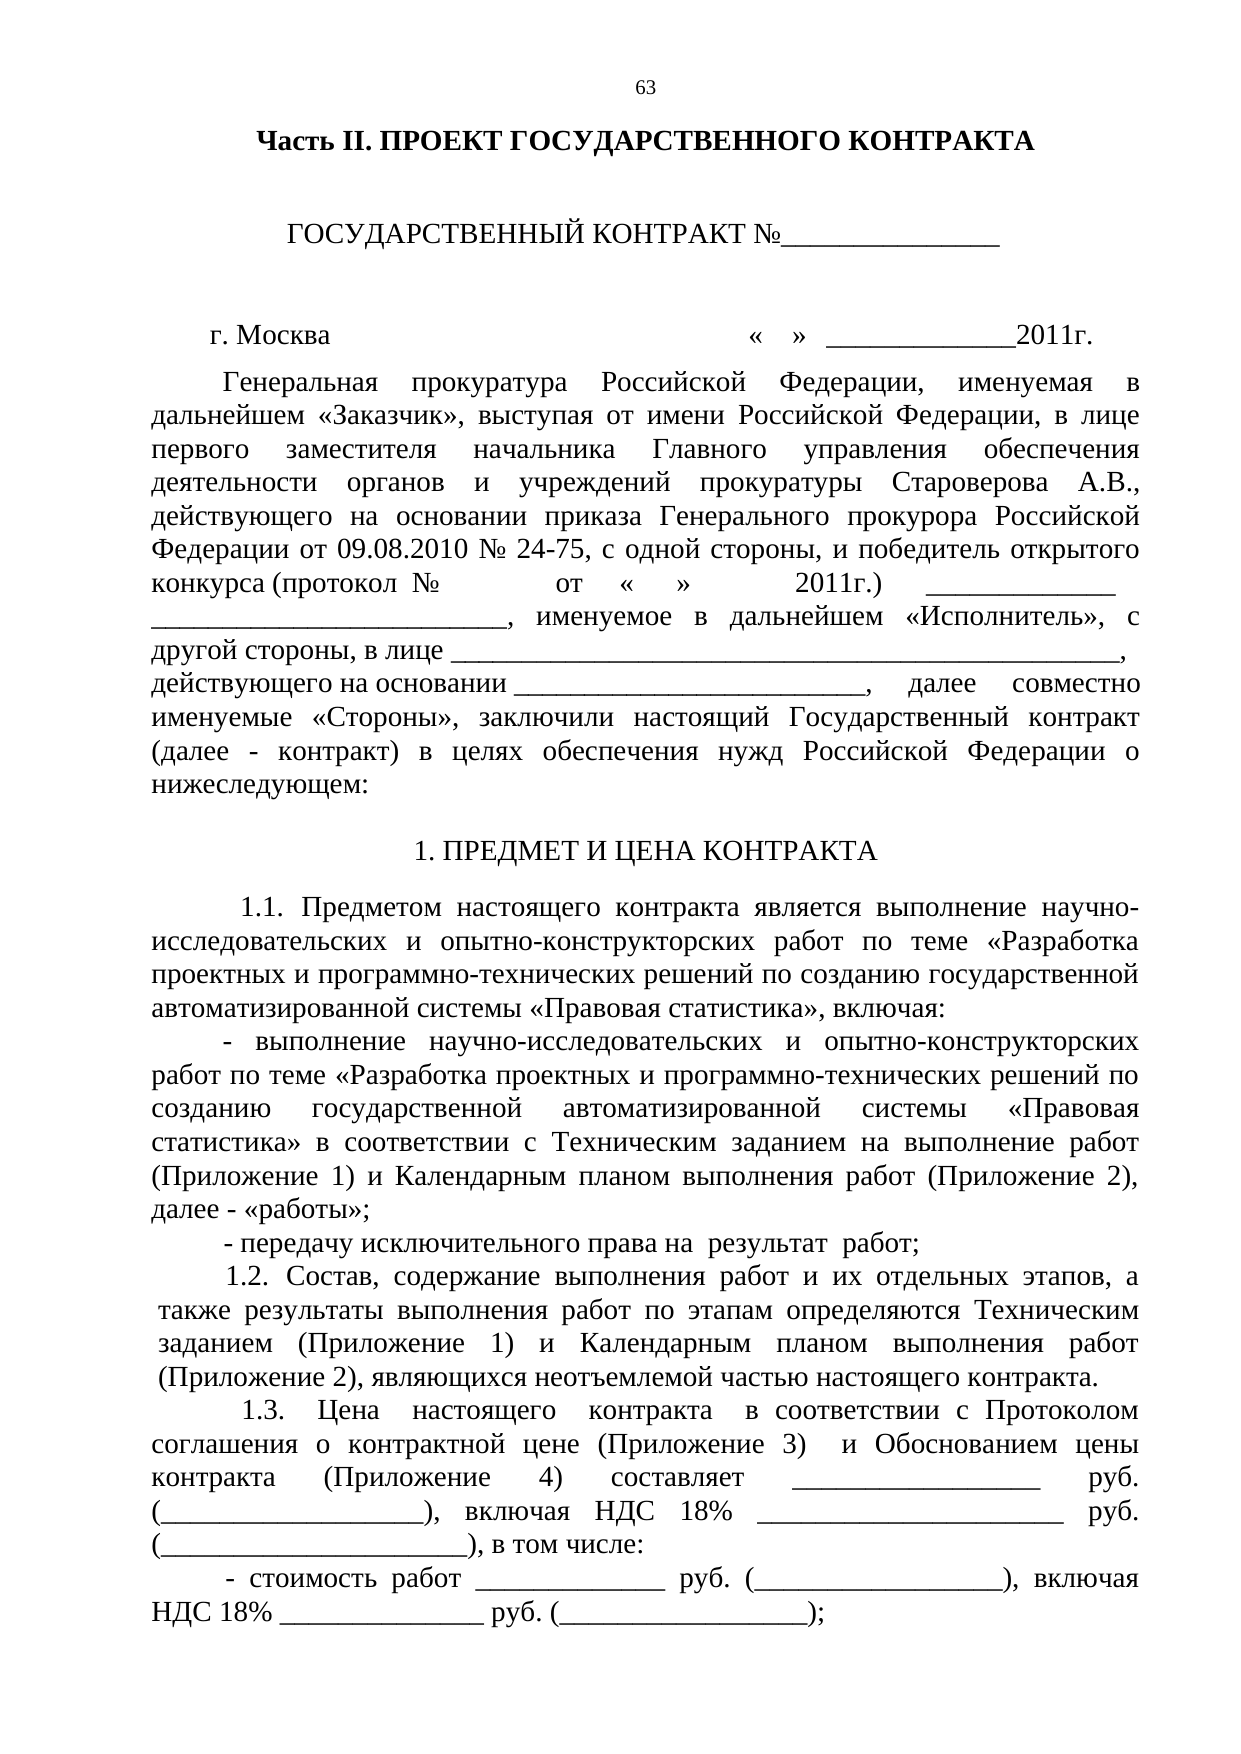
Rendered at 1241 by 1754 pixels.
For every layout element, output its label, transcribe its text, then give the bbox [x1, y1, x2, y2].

text - стоимость работ _____________ руб. (_________________), включая НДС 18% ______________ руб. (_________________); [151, 1560, 1140, 1627]
list Состав, содержание выполнения работ и их отдельных этапов, а также результаты выполнения работ по этапам определяются Техническим заданием (Приложение 1) и Календарным планом выполнения работ (Приложение 2), являющихся неотъемлемой частью настоящего контракта. [158, 1258, 1140, 1392]
text 1. ПРЕДМЕТ И ЦЕНА КОНТРАКТА [151, 833, 1140, 867]
text - выполнение научно-исследовательских и опытно-конструкторских работ по теме «Разработка проектных и программно-технических решений по созданию государственной автоматизированной системы «Правовая статистика» в соответствии с Техническим заданием на выполнение работ (Приложение 1) и Календарным планом выполнения работ (Приложение 2), далее - «работы»; [151, 1023, 1140, 1225]
text ГОСУДАРСТВЕННЫЙ КОНТРАКТ №_______________ [151, 216, 1135, 249]
text - передачу исключительного права на результат работ; [151, 1225, 1140, 1258]
text г. Москва « » _____________2011г. [151, 317, 1140, 351]
text , именуемое в дальнейшем «Исполнитель», с другой стороны, в лице __________________________________________, [151, 598, 1141, 666]
list Предметом настоящего контракта является выполнение научно-исследовательских и опытно-конструкторских работ по теме «Разработка проектных и программно-технических решений по созданию государственной автоматизированной системы «Правовая статистика», включая: [151, 889, 1140, 1023]
text Часть II. ПРОЕКТ ГОСУДАРСТВЕННОГО КОНТРАКТА [151, 123, 1140, 157]
text действующего на основании , далее совместно именуемые «Стороны», заключили настоящий Государственный контракт (далее - контракт) в целях обеспечения нужд Российской Федерации о нижеследующем: [151, 666, 1141, 800]
text Генеральная прокуратура Российской Федерации, именуемая в дальнейшем «Заказчик», выступая от имени Российской Федерации, в лице первого заместителя начальника Главного управления обеспечения деятельности органов и учреждений прокуратуры Староверова А.В., действующего на основании приказа Генерального прокурора Российской Федерации от 09.08.2010 № 24-75, с одной стороны, и победитель открытого конкурса (протокол № от « » 2011г.) _____________ [151, 364, 1141, 598]
text 1.3. Цена настоящего контракта в соответствии с Протоколом соглашения о контрактной цене (Приложение 3) и Обоснованием цены контракта (Приложение 4) составляет _________________ руб. (__________________), включая НДС 18% _____________________ руб. (_____________________), в том числе: [151, 1392, 1140, 1560]
